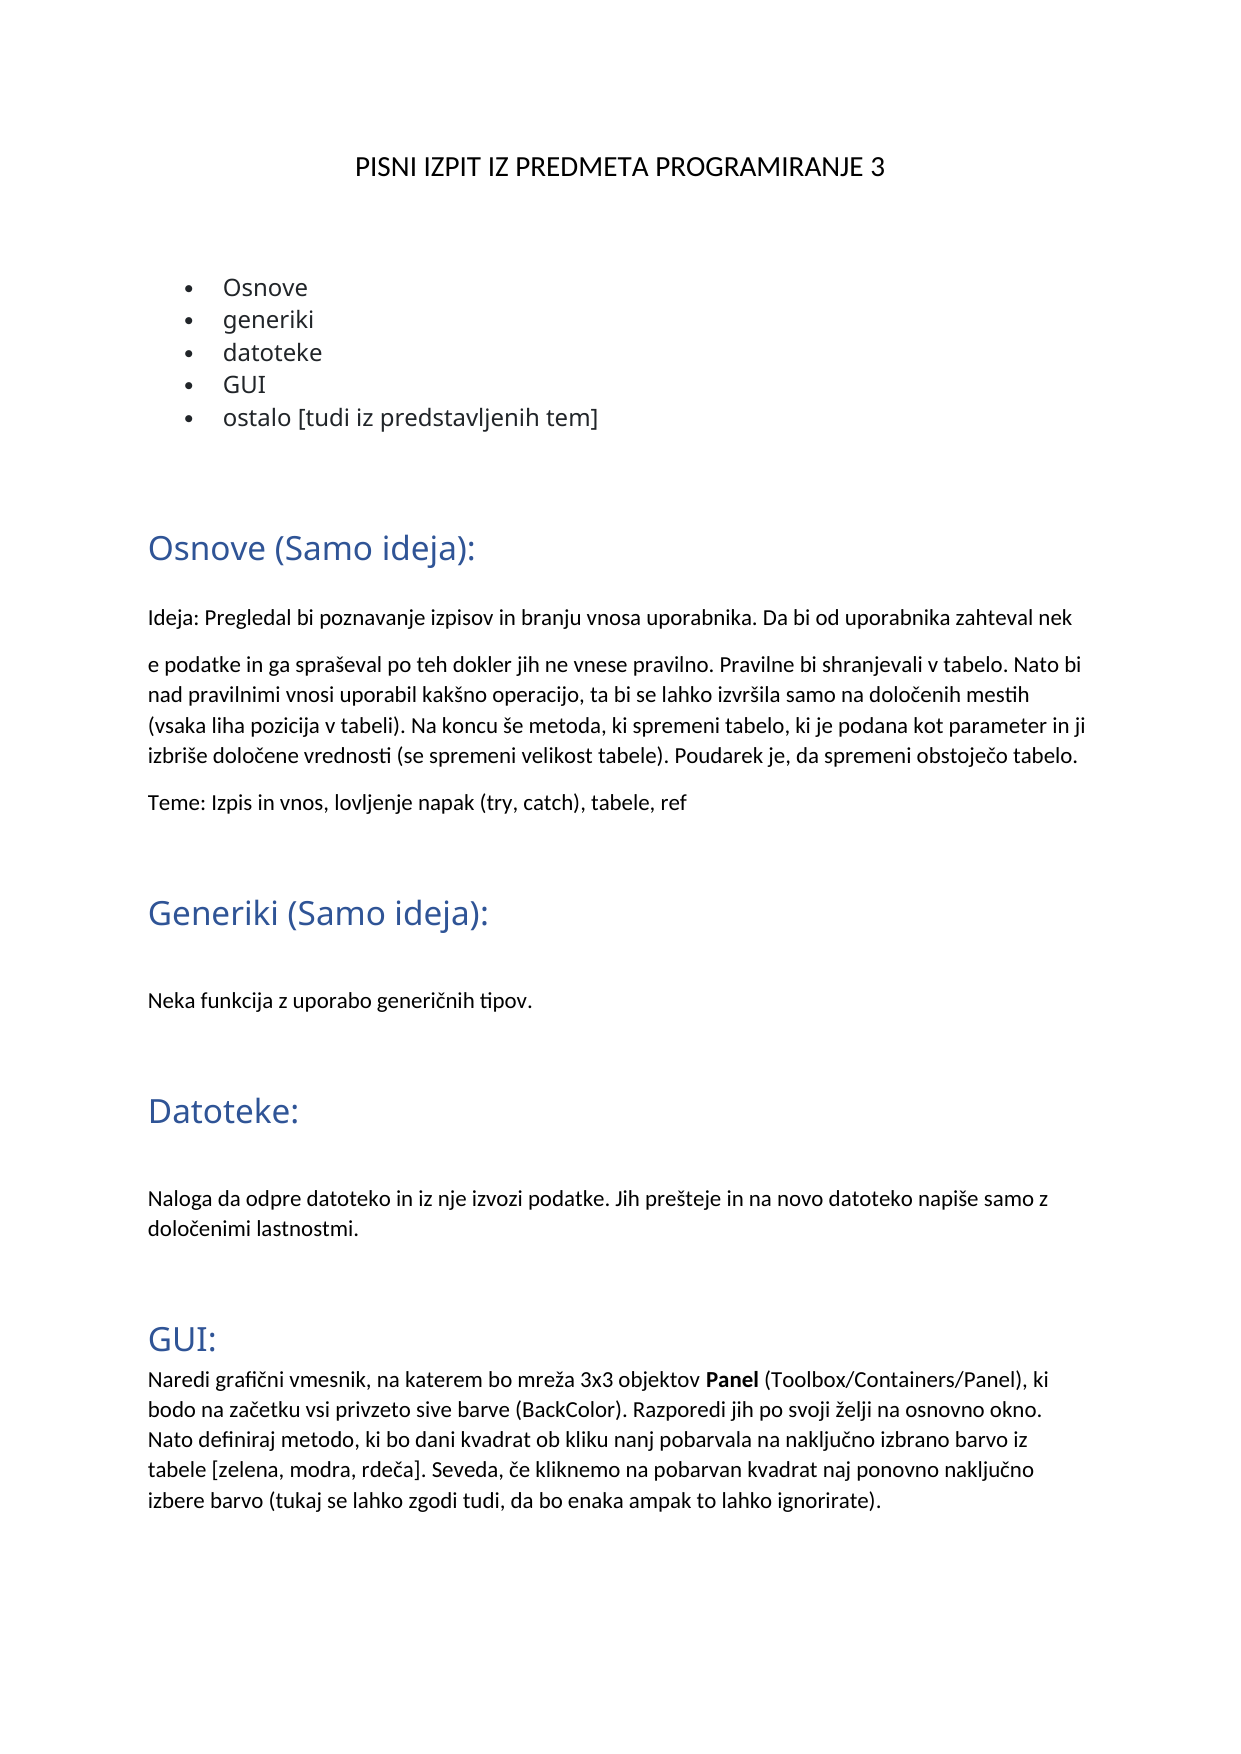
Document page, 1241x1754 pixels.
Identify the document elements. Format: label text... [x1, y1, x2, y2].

subtitle GUI: [148, 1316, 1093, 1361]
subtitle Datoteke: [148, 1088, 1093, 1133]
subtitle Osnove (Samo ideja): [148, 524, 1093, 570]
text PISNI IZPIT IZ PREDMETA PROGRAMIRANJE 3 [148, 148, 1093, 183]
list generiki [185, 303, 1093, 336]
list ostalo [tudi iz predstavljenih tem] [185, 401, 1093, 433]
text Naredi grafični vmesnik, na katerem bo mreža 3x3 objektov Panel (Toolbox/Containers/Panel), ki bodo na začetku vsi privzeto sive barve (BackColor). Razporedi jih po svoji želji na osnovno okno. Nato definiraj metodo, ki bo dani kvadrat ob kliku nanj pobarvala na naključno izbrano barvo iz tabele [zelena, modra, rdeča]. Seveda, če kliknemo na pobarvan kvadrat naj ponovno naključno izbere barvo (tukaj se lahko zgodi tudi, da bo enaka ampak to lahko ignorirate). [148, 1365, 1093, 1514]
list datoteke [185, 336, 1093, 368]
text Neka funkcija z uporabo generičnih tipov. [148, 986, 1093, 1014]
list Osnove [185, 270, 1093, 303]
list GUI [185, 368, 1093, 401]
text Naloga da odpre datoteko in iz nje izvozi podatke. Jih prešteje in na novo datoteko napiše samo z določenimi lastnostmi. [148, 1184, 1093, 1242]
text Teme: Izpis in vnos, lovljenje napak (try, catch), tabele, ref [148, 788, 1093, 816]
text e podatke in ga spraševal po teh dokler jih ne vnese pravilno. Pravilne bi shranjevali v tabelo. Nato bi nad pravilnimi vnosi uporabil kakšno operacijo, ta bi se lahko izvršila samo na določenih mestih (vsaka liha pozicija v tabeli). Na koncu še metoda, ki spremeni tabelo, ki je podana kot parameter in ji izbriše določene vrednosti (se spremeni velikost tabele). Poudarek je, da spremeni obstoječo tabelo. [148, 650, 1093, 769]
text Ideja: Pregledal bi poznavanje izpisov in branju vnosa uporabnika. Da bi od uporabnika zahteval nek [148, 573, 1093, 631]
subtitle Generiki (Samo ideja): [148, 890, 1093, 935]
